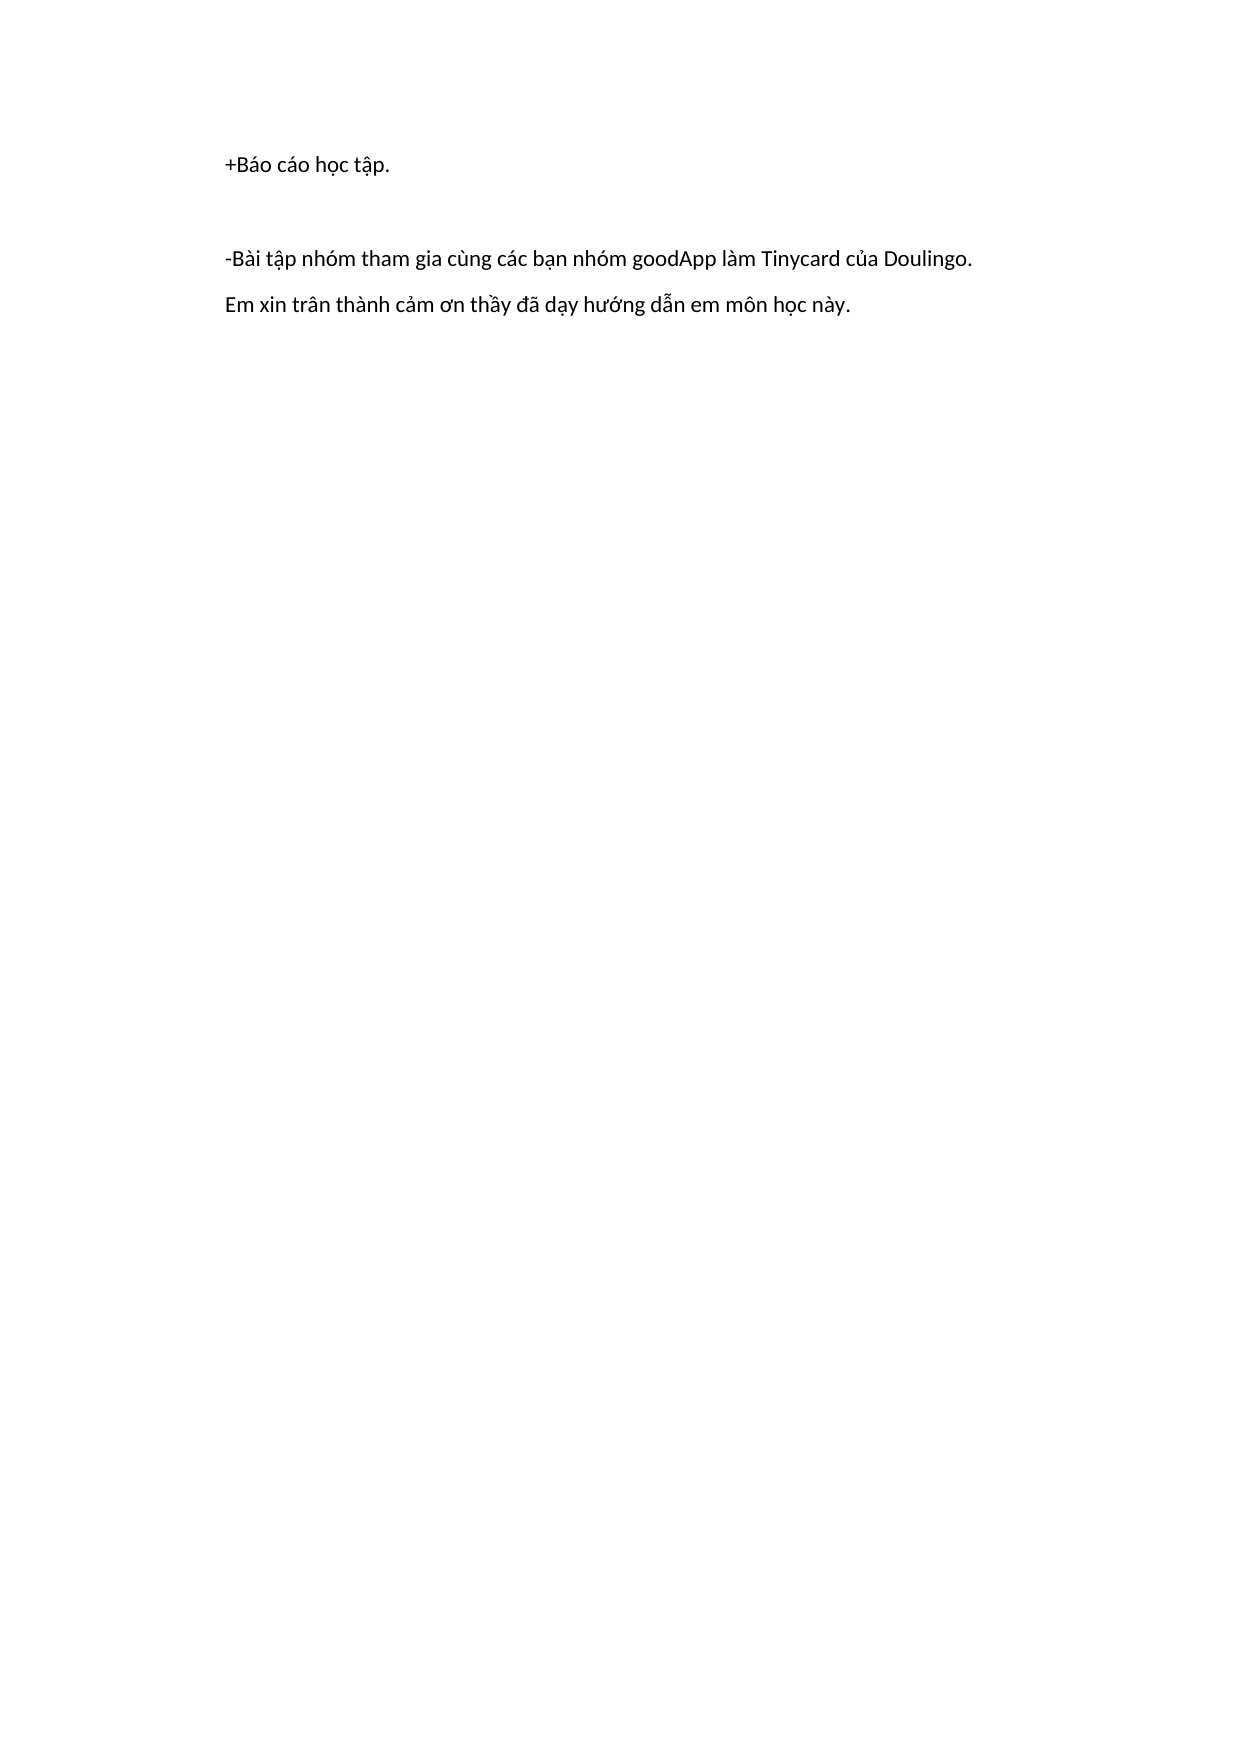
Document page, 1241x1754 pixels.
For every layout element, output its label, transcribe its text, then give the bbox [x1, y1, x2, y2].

text Em xin trân thành cảm ơn thầy đã dạy hướng dẫn em môn học này. [150, 291, 1090, 319]
text -Bài tập nhóm tham gia cùng các bạn nhóm goodApp làm Tinycard của Doulingo. [150, 244, 1090, 272]
text +Báo cáo học tập. [150, 150, 1090, 178]
